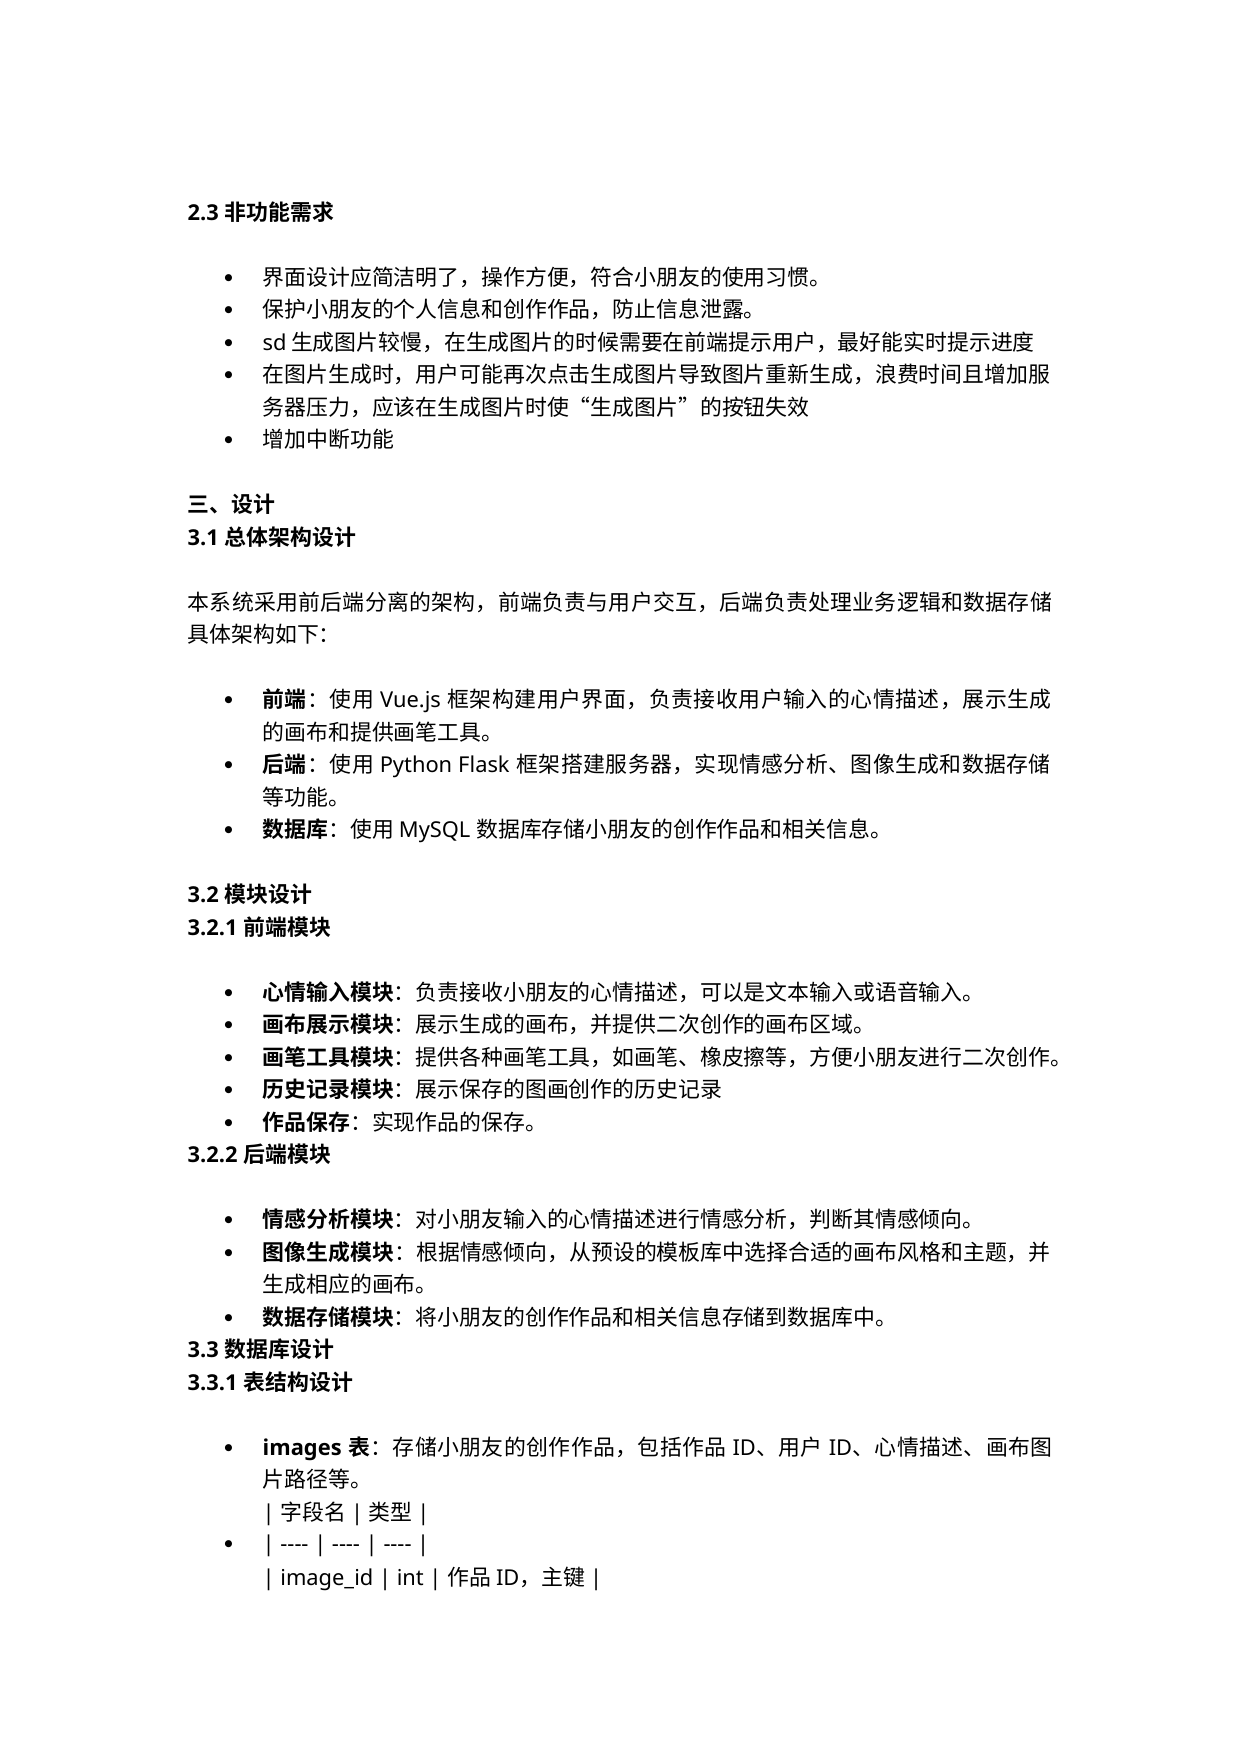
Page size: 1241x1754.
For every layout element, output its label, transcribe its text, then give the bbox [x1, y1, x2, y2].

text 3.3.1 表结构设计 [187, 1364, 1053, 1397]
text 3.2 模块设计 [187, 877, 1053, 909]
text 3.2.2 后端模块 [187, 1137, 1053, 1169]
list 情感分析模块：对小朋友输入的心情描述进行情感分析，判断其情感倾向。 [225, 1202, 1053, 1234]
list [225, 1527, 1053, 1592]
list 画布展示模块：展示生成的画布，并提供二次创作的画布区域。 [225, 1007, 1053, 1039]
text 3.3 数据库设计 [187, 1332, 1053, 1364]
list sd生成图片较慢，在生成图片的时候需要在前端提示用户，最好能实时提示进度 [225, 324, 1053, 357]
list 作品保存：实现作品的保存。 [225, 1104, 1053, 1137]
list images 表：存储小朋友的创作作品，包括作品 ID、用户 ID、心情描述、画布图片路径等。 | 字段名 | 类型 | [225, 1429, 1053, 1527]
list 界面设计应简洁明了，操作方便，符合小朋友的使用习惯。 [225, 259, 1053, 292]
text 3.1 总体架构设计 [187, 519, 1053, 552]
text 三、设计 [187, 487, 1053, 519]
list 在图片生成时，用户可能再次点击生成图片导致图片重新生成，浪费时间且增加服务器压力，应该在生成图片时使“生成图片”的按钮失效 [225, 357, 1053, 422]
list 后端：使用 Python Flask 框架搭建服务器，实现情感分析、图像生成和数据存储等功能。 [225, 747, 1053, 812]
list 数据库：使用 MySQL 数据库存储小朋友的创作作品和相关信息。 [225, 812, 1053, 844]
list 前端：使用 Vue.js 框架构建用户界面，负责接收用户输入的心情描述，展示生成的画布和提供画笔工具。 [225, 682, 1053, 747]
text 本系统采用前后端分离的架构，前端负责与用户交互，后端负责处理业务逻辑和数据存储。具体架构如下： [187, 584, 1053, 649]
text 2.3 非功能需求 [187, 194, 1053, 227]
list 心情输入模块：负责接收小朋友的心情描述，可以是文本输入或语音输入。 [225, 974, 1053, 1007]
list 图像生成模块：根据情感倾向，从预设的模板库中选择合适的画布风格和主题，并生成相应的画布。 [225, 1234, 1053, 1299]
list 数据存储模块：将小朋友的创作作品和相关信息存储到数据库中。 [225, 1299, 1053, 1332]
list 历史记录模块：展示保存的图画创作的历史记录 [225, 1072, 1053, 1104]
list 画笔工具模块：提供各种画笔工具，如画笔、橡皮擦等，方便小朋友进行二次创作。 [225, 1039, 1053, 1072]
list 增加中断功能 [225, 422, 1053, 454]
list 保护小朋友的个人信息和创作作品，防止信息泄露。 [225, 292, 1053, 324]
text 3.2.1 前端模块 [187, 909, 1053, 942]
